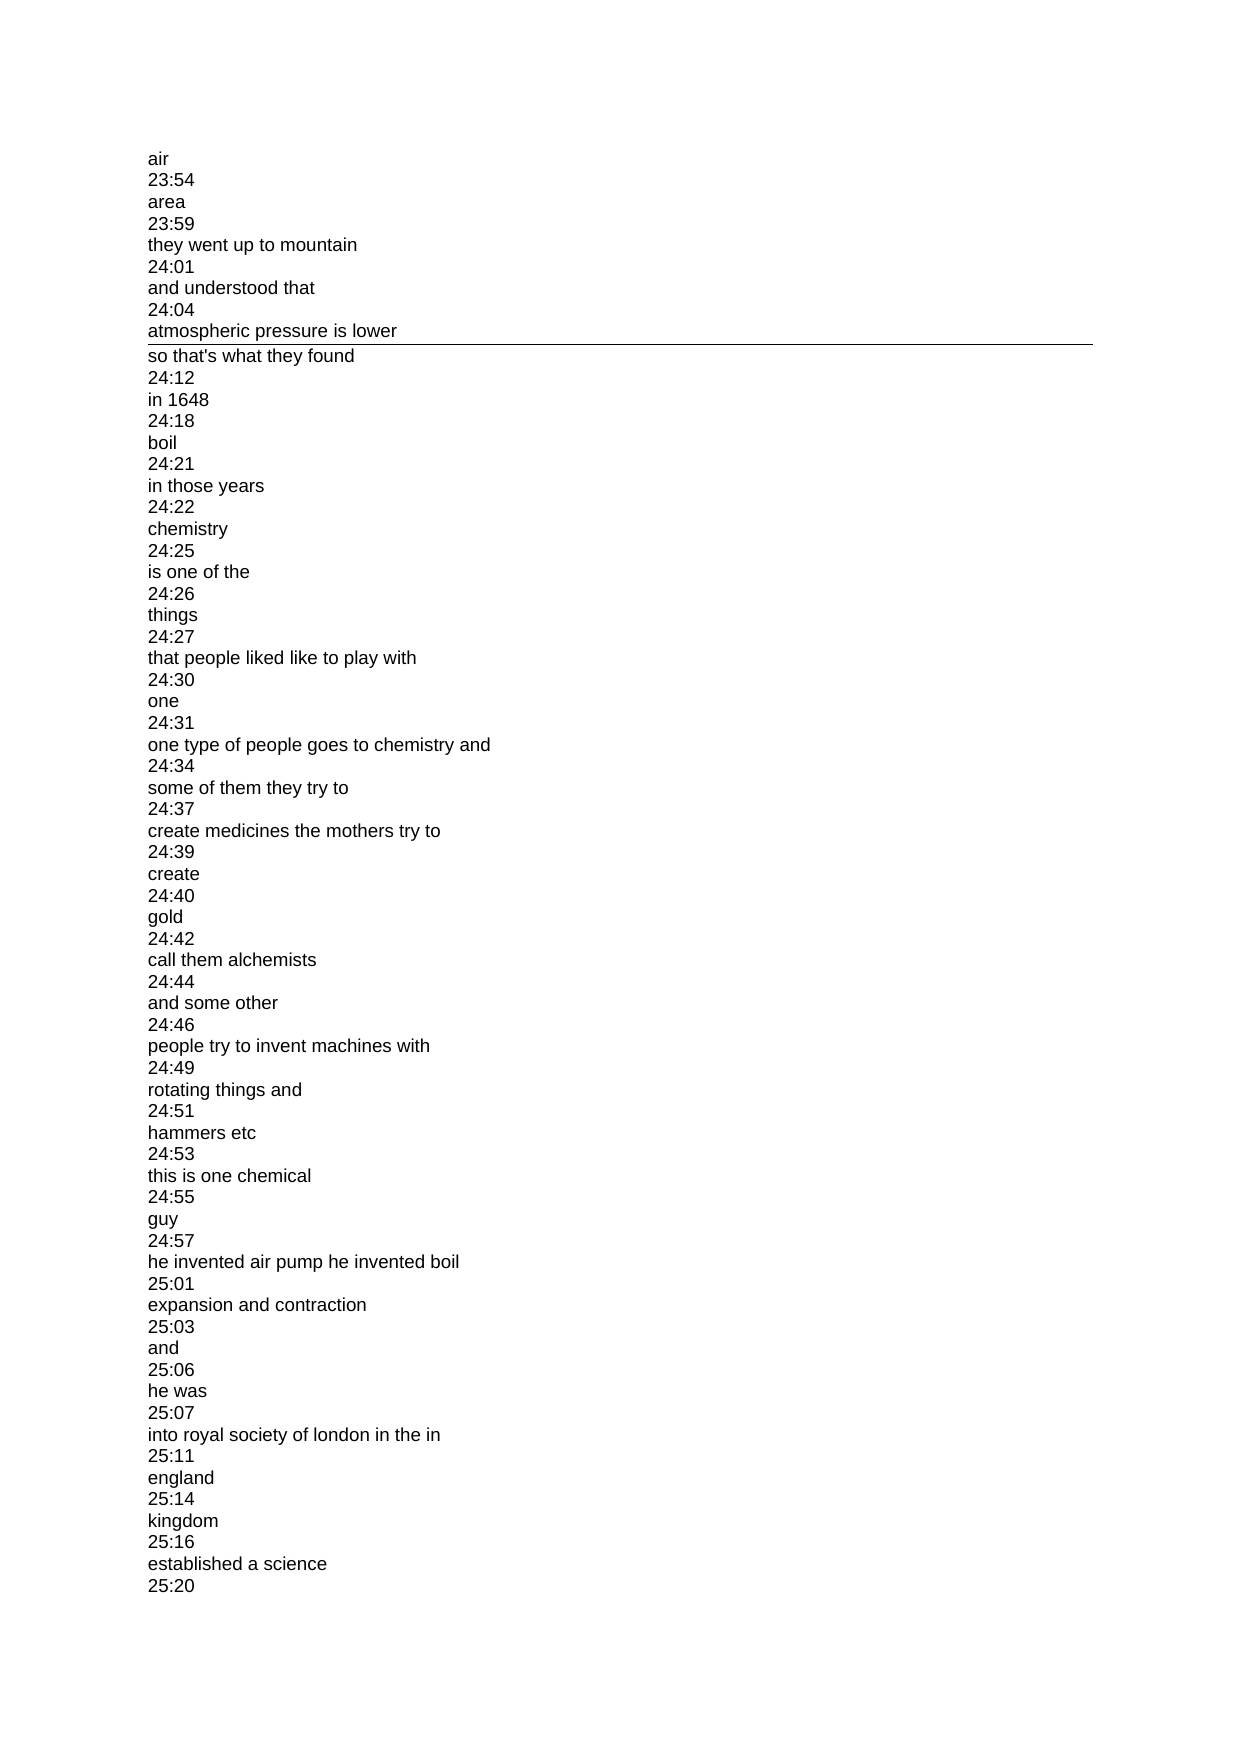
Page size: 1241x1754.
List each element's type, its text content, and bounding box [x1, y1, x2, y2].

text 24:25 [148, 539, 1093, 561]
text 24:40 [148, 884, 1093, 906]
text is one of the [148, 561, 1093, 582]
text 24:44 [148, 971, 1093, 992]
text 23:54 [148, 169, 1093, 191]
text 25:20 [148, 1574, 1093, 1596]
text chemistry [148, 518, 1093, 539]
text create [148, 863, 1093, 884]
text 25:03 [148, 1316, 1093, 1337]
text 25:16 [148, 1531, 1093, 1553]
text people try to invent machines with [148, 1035, 1093, 1057]
text 24:01 [148, 255, 1093, 277]
text one [148, 690, 1093, 712]
text 24:26 [148, 582, 1093, 604]
text 24:04 [148, 298, 1093, 320]
text air [148, 148, 1093, 169]
text kingdom [148, 1510, 1093, 1531]
text he was [148, 1380, 1093, 1402]
text 24:30 [148, 669, 1093, 690]
text 24:37 [148, 798, 1093, 820]
text atmospheric pressure is lower [148, 320, 1093, 344]
text 25:01 [148, 1272, 1093, 1294]
text expansion and contraction [148, 1294, 1093, 1316]
text create medicines the mothers try to [148, 820, 1093, 841]
text so that's what they found [148, 345, 1093, 367]
text 24:49 [148, 1057, 1093, 1078]
text one type of people goes to chemistry and [148, 733, 1093, 755]
text they went up to mountain [148, 234, 1093, 255]
text into royal society of london in the in [148, 1423, 1093, 1445]
text 24:53 [148, 1143, 1093, 1165]
text and [148, 1337, 1093, 1359]
text he invented air pump he invented boil [148, 1251, 1093, 1272]
text 24:46 [148, 1014, 1093, 1035]
text in those years [148, 475, 1093, 496]
text 24:57 [148, 1229, 1093, 1251]
text established a science [148, 1553, 1093, 1574]
text 24:18 [148, 410, 1093, 432]
text 25:07 [148, 1402, 1093, 1423]
text and understood that [148, 277, 1093, 298]
text 24:42 [148, 927, 1093, 949]
text gold [148, 906, 1093, 927]
text guy [148, 1208, 1093, 1229]
text things [148, 604, 1093, 626]
text 24:22 [148, 496, 1093, 518]
text this is one chemical [148, 1165, 1093, 1186]
text 24:27 [148, 626, 1093, 647]
text 23:59 [148, 212, 1093, 234]
text area [148, 191, 1093, 212]
text 24:31 [148, 712, 1093, 733]
text 24:34 [148, 755, 1093, 777]
text that people liked like to play with [148, 647, 1093, 669]
text 25:11 [148, 1445, 1093, 1467]
text england [148, 1467, 1093, 1488]
text some of them they try to [148, 777, 1093, 798]
text 24:21 [148, 453, 1093, 475]
text 24:12 [148, 367, 1093, 388]
text 24:55 [148, 1186, 1093, 1208]
text 24:51 [148, 1100, 1093, 1122]
text 24:39 [148, 841, 1093, 863]
text rotating things and [148, 1078, 1093, 1100]
text and some other [148, 992, 1093, 1014]
text hammers etc [148, 1122, 1093, 1143]
text in 1648 [148, 388, 1093, 410]
text 25:06 [148, 1359, 1093, 1380]
text boil [148, 432, 1093, 453]
text call them alchemists [148, 949, 1093, 971]
text 25:14 [148, 1488, 1093, 1510]
